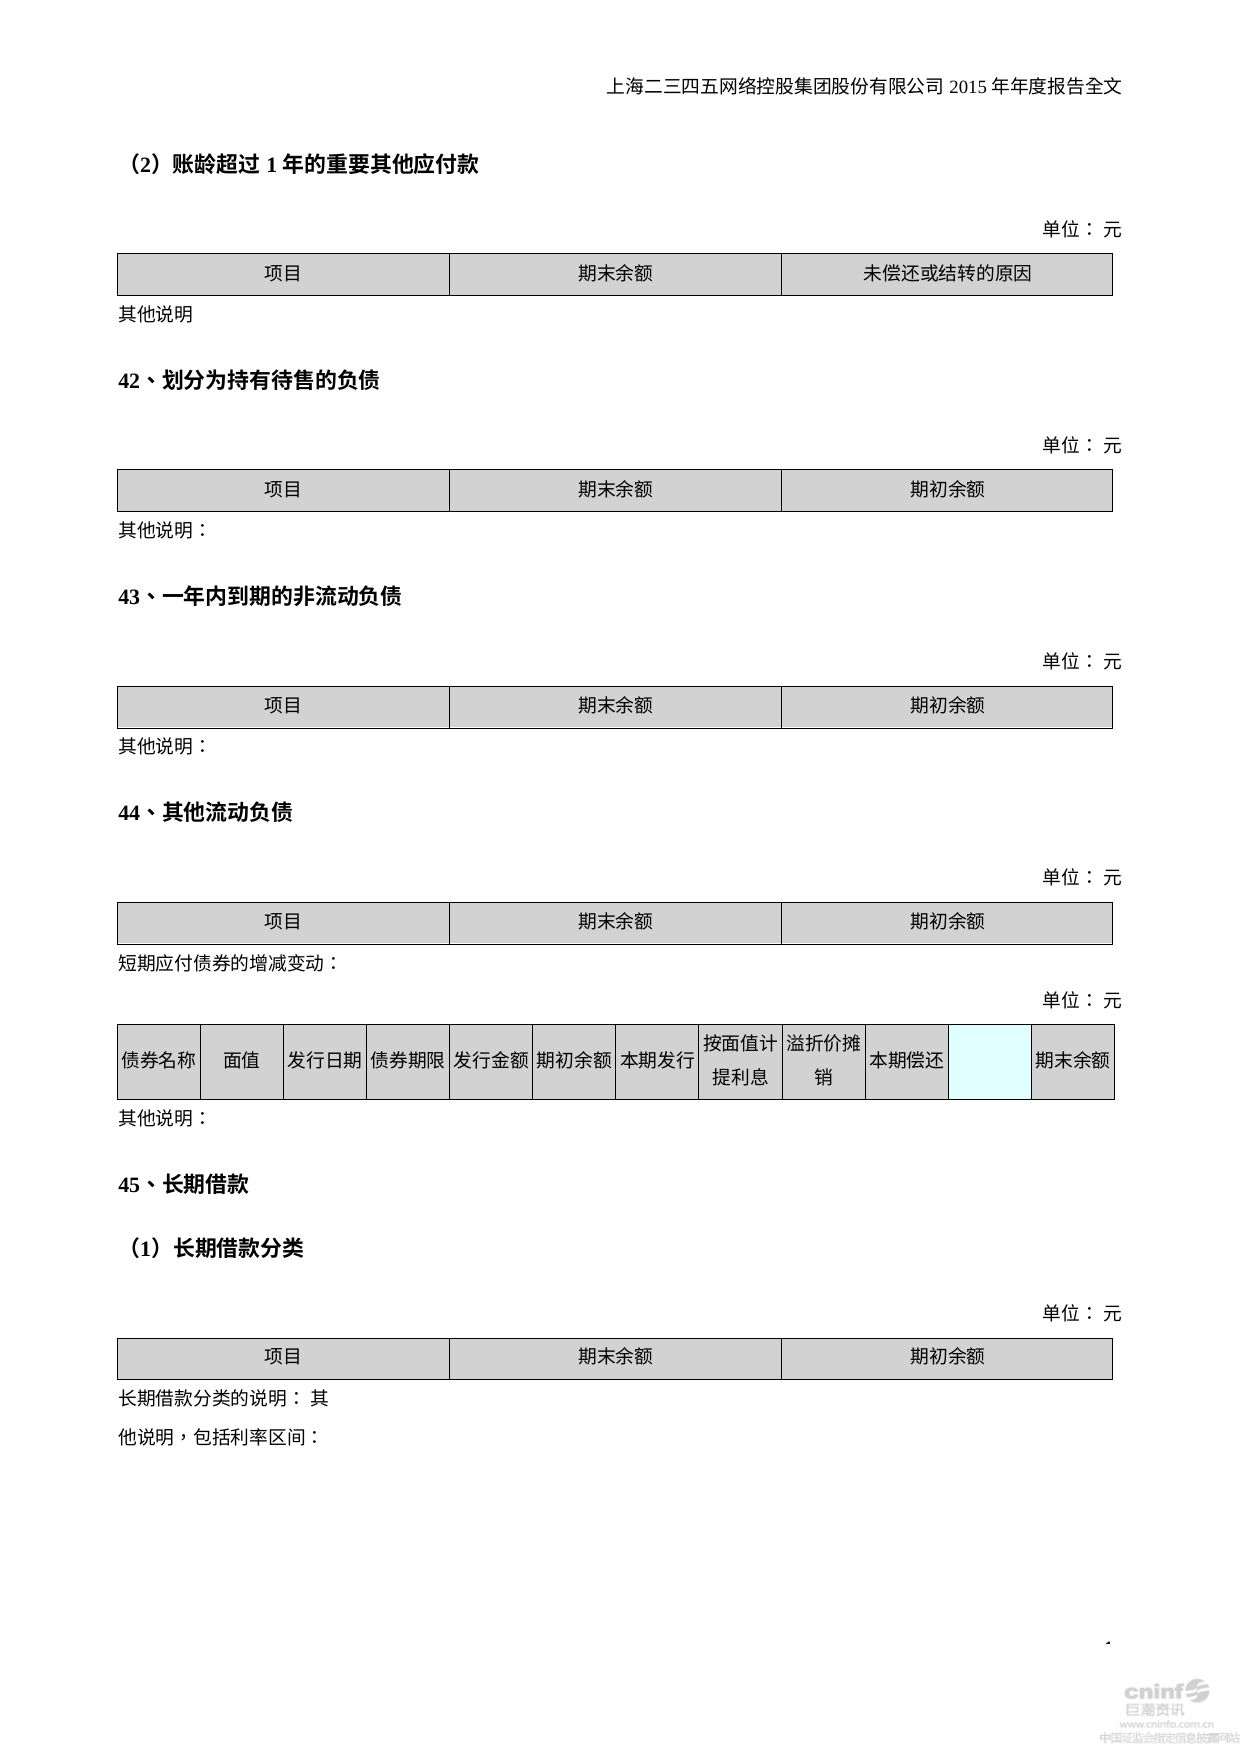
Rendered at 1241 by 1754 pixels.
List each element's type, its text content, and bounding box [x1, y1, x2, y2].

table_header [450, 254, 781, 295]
subtitle 44、其他流动负债 [118, 797, 1240, 827]
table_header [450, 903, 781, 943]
text 单位： 元 [102, 432, 1122, 458]
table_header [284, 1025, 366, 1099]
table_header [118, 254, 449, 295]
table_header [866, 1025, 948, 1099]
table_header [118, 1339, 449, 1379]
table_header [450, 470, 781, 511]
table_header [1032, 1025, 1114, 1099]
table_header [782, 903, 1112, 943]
subtitle 43、一年内到期的非流动负债 [118, 581, 1240, 611]
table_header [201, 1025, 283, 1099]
text 其他说明 [118, 302, 1240, 327]
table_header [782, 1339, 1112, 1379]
text 单位： 元 [102, 1301, 1122, 1326]
text 其他说明： [118, 1105, 1240, 1131]
text 单位： 元 [102, 216, 1122, 242]
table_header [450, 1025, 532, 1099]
text 长期借款分类的说明： 其他说明，包括利率区间： [118, 1386, 345, 1449]
text 单位： 元 [102, 864, 1122, 890]
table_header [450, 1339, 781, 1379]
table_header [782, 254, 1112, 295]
subtitle 45、长期借款 [118, 1168, 1240, 1198]
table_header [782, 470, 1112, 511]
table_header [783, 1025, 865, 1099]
subtitle （2）账龄超过 1 年的重要其他应付款 [118, 149, 1240, 179]
text 单位： 元 [102, 987, 1122, 1013]
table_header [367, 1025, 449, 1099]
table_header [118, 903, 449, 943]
picture [1099, 1673, 1241, 1754]
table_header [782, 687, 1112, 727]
text 短期应付债券的增减变动： [118, 950, 1240, 975]
text 其他说明： [118, 518, 1240, 543]
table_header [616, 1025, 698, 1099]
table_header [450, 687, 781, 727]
subtitle 42、划分为持有待售的负债 [118, 365, 1240, 395]
text 其他说明： [118, 734, 1240, 759]
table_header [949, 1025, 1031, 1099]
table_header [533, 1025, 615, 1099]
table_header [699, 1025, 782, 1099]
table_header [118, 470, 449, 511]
text 单位： 元 [102, 648, 1122, 674]
subtitle （1）长期借款分类 [118, 1233, 1240, 1263]
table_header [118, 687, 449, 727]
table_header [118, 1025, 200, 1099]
